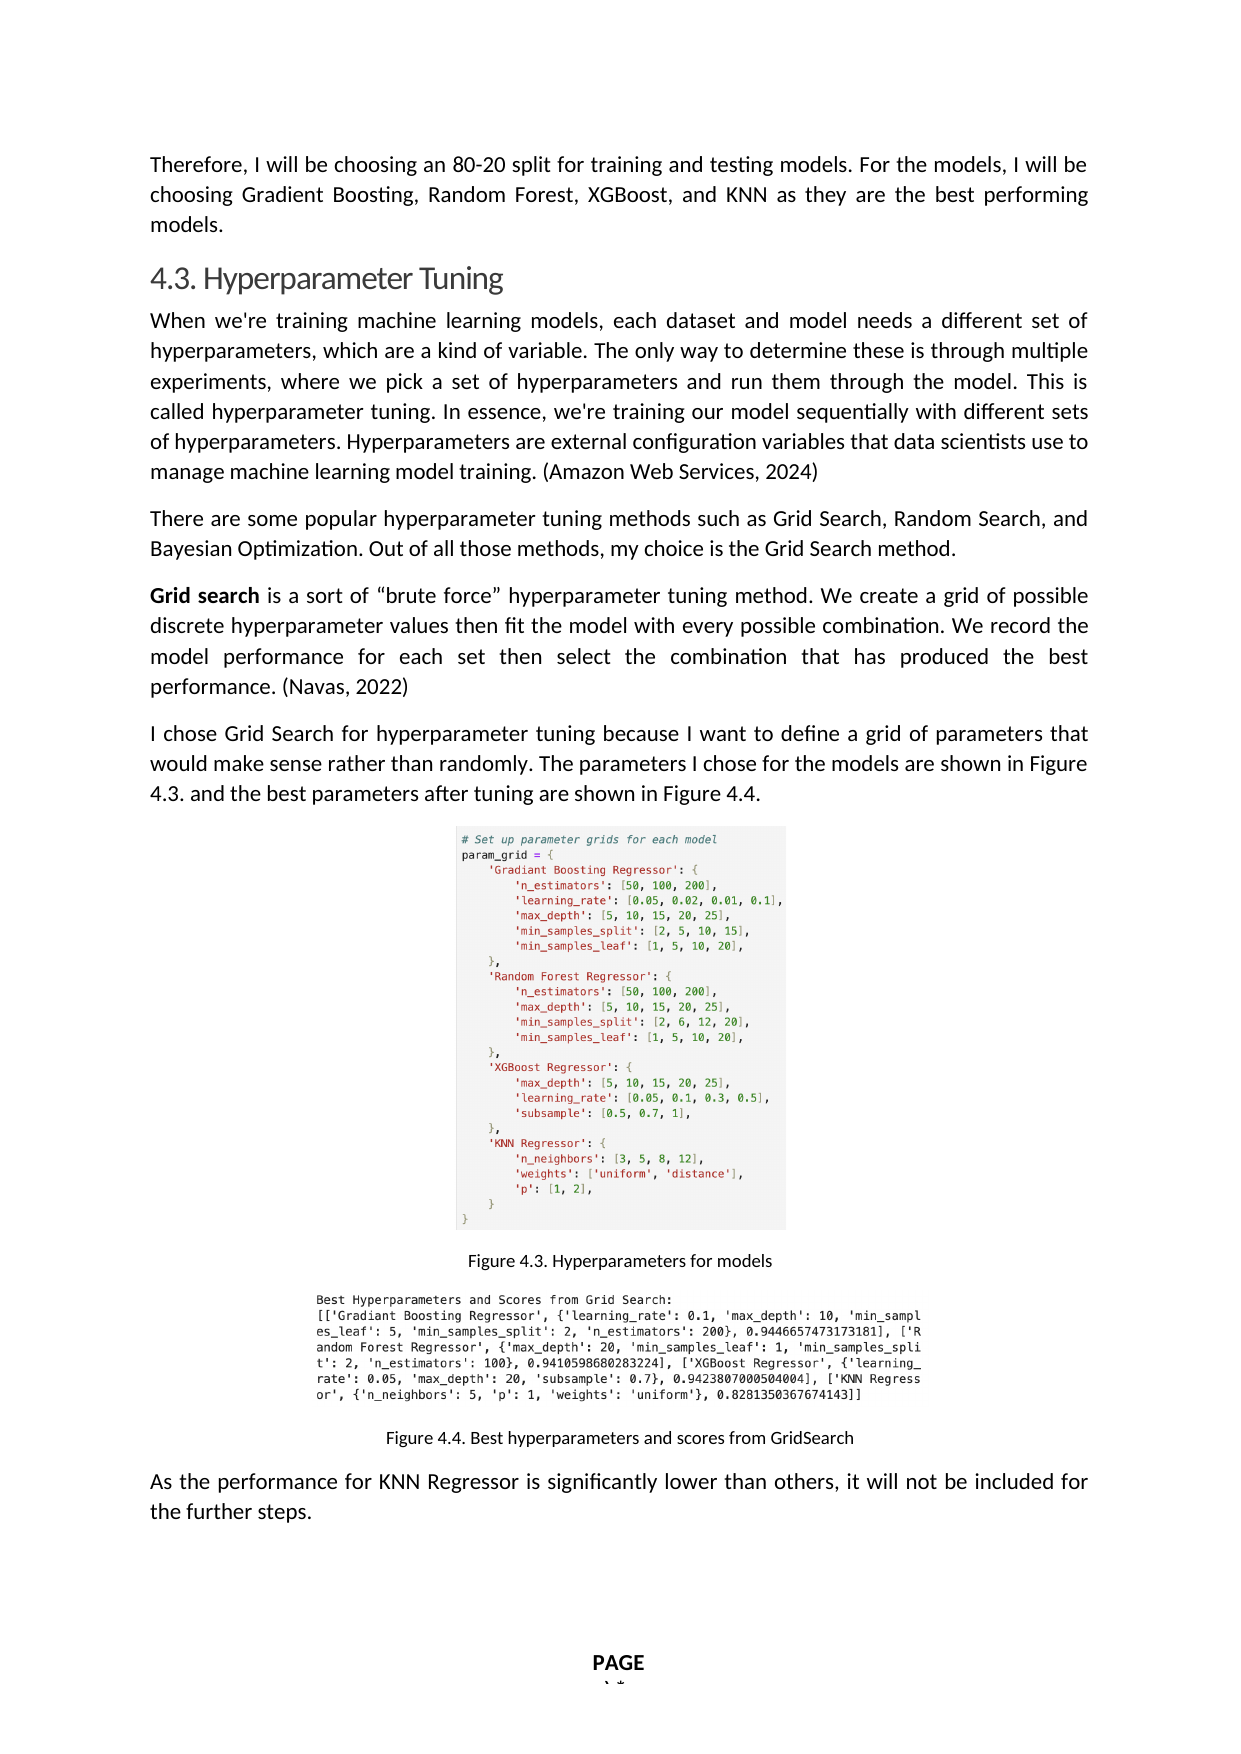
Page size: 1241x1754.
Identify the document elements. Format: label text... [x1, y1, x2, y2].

text When we're training machine learning models, each dataset and model needs a different set of hyperparameters, which are a kind of variable. The only way to determine these is through multiple experiments, where we pick a set of hyperparameters and run them through the model. This is called hyperparameter tuning. In essence, we're training our model sequentially with different sets of hyperparameters. Hyperparameters are external configuration variables that data scientists use to manage machine learning model training. (Amazon Web Services, 2024) [150, 306, 1090, 485]
subtitle 4.3. Hyperparameter Tuning [150, 257, 1090, 298]
subtitle Figure 4.3. Hyperparameters for models [150, 1249, 1090, 1272]
text There are some popular hyperparameter tuning methods such as Grid Search, Random Search, and Bayesian Optimization. Out of all those methods, my choice is the Grid Search method. [150, 504, 1090, 562]
picture [454, 826, 787, 1230]
text Therefore, I will be choosing an 80-20 split for training and testing models. For the models, I will be choosing Gradient Boosting, Random Forest, XGBoost, and KNN as they are the best performing models. [150, 150, 1090, 238]
subtitle Figure 4.4. Best hyperparameters and scores from GridSearch [150, 1426, 1090, 1449]
text As the performance for KNN Regressor is significantly lower than others, it will not be included for the further steps. [150, 1467, 1090, 1525]
text Grid search is a sort of “brute force” hyperparameter tuning method. We create a grid of possible discrete hyperparameter values then fit the model with every possible combination. We record the model performance for each set then select the combination that has produced the best performance. (Navas, 2022) [150, 581, 1090, 700]
text I chose Grid Search for hyperparameter tuning because I want to define a grid of parameters that would make sense rather than randomly. The parameters I chose for the models are shown in Figure 4.3. and the best parameters after tuning are shown in Figure 4.4. [150, 719, 1090, 807]
picture [311, 1290, 929, 1407]
